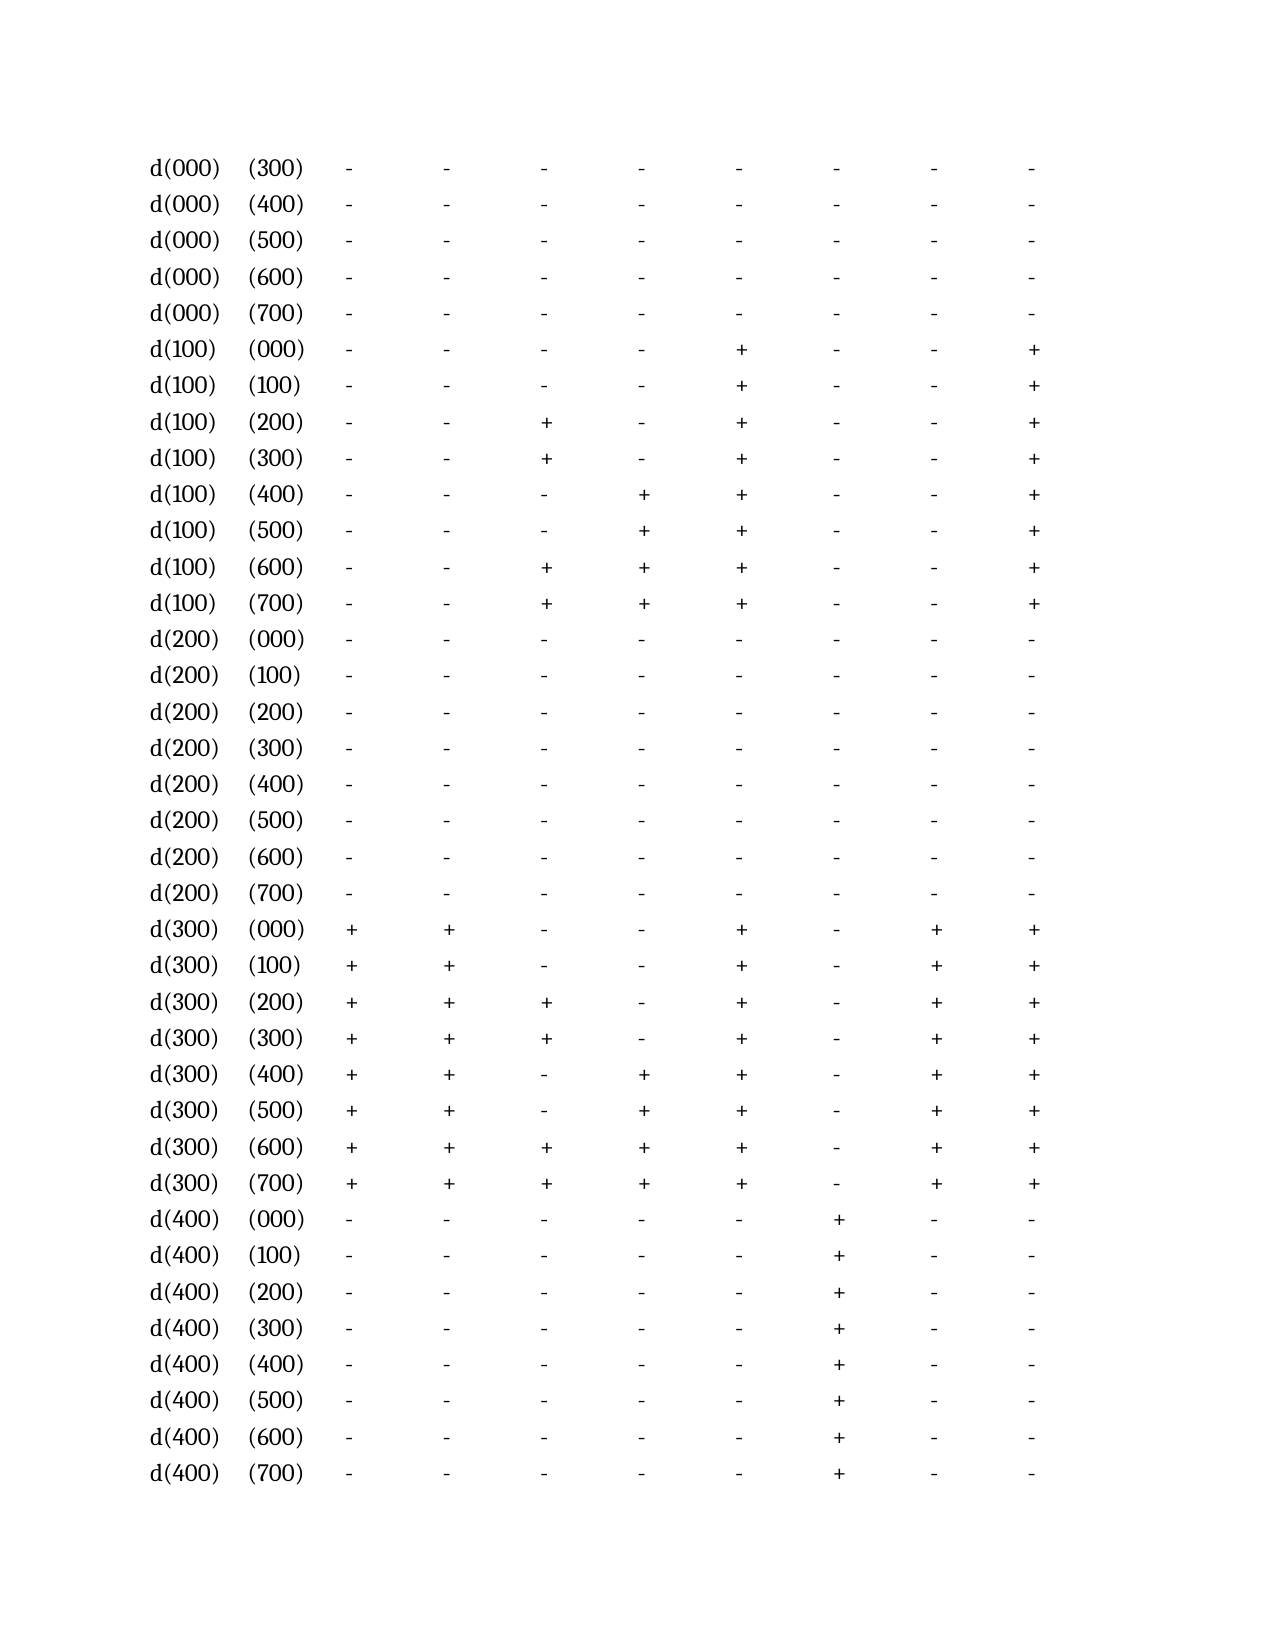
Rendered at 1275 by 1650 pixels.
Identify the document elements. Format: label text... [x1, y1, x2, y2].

table_cell - [626, 1383, 724, 1419]
table_cell - [821, 295, 919, 331]
table_cell - [1016, 1455, 1114, 1491]
table_cell - [821, 150, 919, 186]
table_cell - [821, 948, 919, 984]
table_cell + [724, 476, 821, 512]
table_cell + [919, 1093, 1016, 1129]
table_cell - [334, 1346, 431, 1382]
table_cell d(300) [139, 911, 236, 947]
table_cell - [919, 730, 1016, 766]
table_cell d(000) [139, 295, 236, 331]
table_cell d(000) [139, 186, 236, 222]
table_cell + [1016, 1165, 1114, 1201]
table_cell - [724, 186, 821, 222]
table_cell + [821, 1455, 919, 1491]
table_cell - [529, 658, 626, 694]
table_cell - [334, 766, 431, 802]
table_cell - [626, 730, 724, 766]
table_cell - [1016, 223, 1114, 259]
table_cell - [626, 948, 724, 984]
table_cell d(100) [139, 585, 236, 621]
table_cell - [919, 476, 1016, 512]
table_cell - [724, 803, 821, 839]
table_cell - [919, 1274, 1016, 1310]
table_cell + [529, 585, 626, 621]
table_cell - [1016, 186, 1114, 222]
table_cell (500) [236, 513, 334, 549]
table_cell - [626, 259, 724, 295]
table_cell - [334, 295, 431, 331]
table_cell - [1016, 1310, 1114, 1346]
table_cell - [821, 513, 919, 549]
table_cell + [626, 1165, 724, 1201]
table_cell + [431, 1020, 529, 1056]
table_cell - [431, 730, 529, 766]
table_cell - [529, 186, 626, 222]
table_cell - [334, 476, 431, 512]
table_cell - [1016, 1346, 1114, 1382]
table_cell + [626, 549, 724, 585]
table_cell (000) [236, 621, 334, 657]
table_cell - [724, 1419, 821, 1455]
table_cell + [626, 1129, 724, 1165]
table_cell - [1016, 1383, 1114, 1419]
table_cell (200) [236, 694, 334, 730]
table_cell + [1016, 331, 1114, 367]
table_cell (100) [236, 368, 334, 404]
table_cell - [529, 368, 626, 404]
table_cell - [919, 549, 1016, 585]
table_cell + [1016, 549, 1114, 585]
table_cell - [1016, 1201, 1114, 1237]
table_cell - [334, 1274, 431, 1310]
table_cell d(200) [139, 875, 236, 911]
table_cell + [724, 368, 821, 404]
table_cell - [919, 875, 1016, 911]
table_cell - [431, 1310, 529, 1346]
table_cell - [821, 658, 919, 694]
table_cell - [431, 1201, 529, 1237]
table_cell - [626, 694, 724, 730]
table_cell - [1016, 730, 1114, 766]
table_cell - [626, 404, 724, 440]
table_cell d(300) [139, 948, 236, 984]
table_cell (700) [236, 875, 334, 911]
table_cell - [724, 1238, 821, 1274]
table_cell d(300) [139, 1129, 236, 1165]
table_cell - [1016, 1274, 1114, 1310]
table_cell - [919, 1238, 1016, 1274]
table_cell - [529, 1056, 626, 1092]
table_cell - [334, 1201, 431, 1237]
table_cell - [529, 1238, 626, 1274]
table_cell + [1016, 984, 1114, 1020]
table_cell - [529, 476, 626, 512]
table_cell - [626, 875, 724, 911]
table_cell - [334, 440, 431, 476]
table_cell - [431, 186, 529, 222]
table_cell - [821, 186, 919, 222]
table_cell - [1016, 621, 1114, 657]
table_cell (300) [236, 440, 334, 476]
table_cell - [431, 1455, 529, 1491]
table_cell + [431, 1093, 529, 1129]
table_cell - [431, 1238, 529, 1274]
table_cell - [529, 150, 626, 186]
table_cell - [1016, 1238, 1114, 1274]
table_cell d(400) [139, 1455, 236, 1491]
table_cell d(400) [139, 1419, 236, 1455]
table_cell - [431, 1419, 529, 1455]
table_cell + [1016, 911, 1114, 947]
table_cell d(400) [139, 1274, 236, 1310]
table_cell - [529, 331, 626, 367]
table_cell + [1016, 440, 1114, 476]
table_cell (600) [236, 839, 334, 875]
table_cell + [529, 1129, 626, 1165]
table_cell - [529, 223, 626, 259]
table_cell - [529, 1201, 626, 1237]
table_cell - [529, 1383, 626, 1419]
table_cell - [919, 1383, 1016, 1419]
table_cell - [626, 803, 724, 839]
table_cell + [1016, 1020, 1114, 1056]
table_cell - [626, 621, 724, 657]
table_cell - [626, 984, 724, 1020]
table_cell + [334, 911, 431, 947]
table_cell + [1016, 1129, 1114, 1165]
table_cell + [334, 1129, 431, 1165]
table_cell - [529, 1310, 626, 1346]
table_cell - [626, 368, 724, 404]
table_cell - [431, 368, 529, 404]
table_cell - [626, 839, 724, 875]
table_cell + [724, 440, 821, 476]
table_cell (500) [236, 223, 334, 259]
table_cell - [724, 658, 821, 694]
table_cell + [724, 513, 821, 549]
table_cell + [724, 911, 821, 947]
table_cell - [334, 585, 431, 621]
table_cell - [821, 911, 919, 947]
table_cell - [821, 223, 919, 259]
table_cell - [431, 440, 529, 476]
table_cell + [1016, 513, 1114, 549]
table_cell - [821, 331, 919, 367]
table_cell (500) [236, 1093, 334, 1129]
table_cell - [431, 223, 529, 259]
table_cell - [529, 1274, 626, 1310]
table_cell - [1016, 150, 1114, 186]
table_cell d(400) [139, 1310, 236, 1346]
table_cell + [431, 984, 529, 1020]
table_cell (300) [236, 730, 334, 766]
table_cell - [919, 295, 1016, 331]
table_cell - [821, 875, 919, 911]
table_cell - [529, 259, 626, 295]
table_cell - [334, 803, 431, 839]
table_cell - [821, 404, 919, 440]
table_cell d(000) [139, 150, 236, 186]
table_cell + [919, 984, 1016, 1020]
table_cell - [919, 766, 1016, 802]
table_cell - [919, 223, 1016, 259]
table_cell - [626, 223, 724, 259]
table_cell - [919, 1201, 1016, 1237]
table_cell - [431, 150, 529, 186]
table_cell - [919, 1346, 1016, 1382]
table_cell - [1016, 658, 1114, 694]
table_cell d(200) [139, 730, 236, 766]
table_cell - [529, 1419, 626, 1455]
table_cell - [626, 1201, 724, 1237]
table_cell - [1016, 803, 1114, 839]
table_cell + [334, 1093, 431, 1129]
table_cell - [919, 1310, 1016, 1346]
table_cell - [334, 1310, 431, 1346]
table_cell - [724, 1274, 821, 1310]
table_cell - [821, 1056, 919, 1092]
table_cell d(100) [139, 368, 236, 404]
table_cell - [626, 1238, 724, 1274]
table_cell (400) [236, 1346, 334, 1382]
table_cell - [431, 295, 529, 331]
table_cell + [919, 948, 1016, 984]
table_cell + [529, 1165, 626, 1201]
table_cell + [1016, 1056, 1114, 1092]
table_cell - [1016, 295, 1114, 331]
table_cell (200) [236, 984, 334, 1020]
table_cell d(300) [139, 1056, 236, 1092]
table_cell - [334, 368, 431, 404]
table_cell - [919, 1455, 1016, 1491]
table_cell - [529, 1346, 626, 1382]
table_cell - [431, 259, 529, 295]
table_cell - [431, 803, 529, 839]
table_cell - [821, 1165, 919, 1201]
table_cell d(400) [139, 1238, 236, 1274]
table_cell + [431, 1165, 529, 1201]
table_cell + [529, 1020, 626, 1056]
table_cell - [919, 839, 1016, 875]
table_cell d(400) [139, 1383, 236, 1419]
table_cell + [919, 911, 1016, 947]
table_cell - [919, 658, 1016, 694]
table_cell + [1016, 948, 1114, 984]
table_cell - [919, 513, 1016, 549]
table_cell - [919, 259, 1016, 295]
table_cell + [626, 585, 724, 621]
table_cell - [334, 621, 431, 657]
table_cell - [821, 766, 919, 802]
table_cell - [529, 730, 626, 766]
table_cell - [626, 186, 724, 222]
table_cell (400) [236, 766, 334, 802]
table_cell - [334, 839, 431, 875]
table_cell + [529, 404, 626, 440]
table_cell - [529, 1093, 626, 1129]
table_cell - [626, 331, 724, 367]
table_cell - [334, 549, 431, 585]
table_cell + [1016, 368, 1114, 404]
table_cell - [821, 368, 919, 404]
table_cell - [724, 730, 821, 766]
table_cell - [821, 839, 919, 875]
table_cell - [724, 259, 821, 295]
table_cell d(400) [139, 1346, 236, 1382]
table_cell d(100) [139, 331, 236, 367]
table_cell - [529, 295, 626, 331]
table_cell - [821, 585, 919, 621]
table_cell + [919, 1056, 1016, 1092]
table_cell (500) [236, 1383, 334, 1419]
table_cell d(300) [139, 1020, 236, 1056]
table_cell (300) [236, 1310, 334, 1346]
table_cell - [1016, 259, 1114, 295]
table_cell (400) [236, 476, 334, 512]
table_cell + [626, 513, 724, 549]
table_cell - [334, 259, 431, 295]
table_cell (400) [236, 1056, 334, 1092]
table_cell (700) [236, 1455, 334, 1491]
table_cell - [821, 440, 919, 476]
table_cell + [821, 1274, 919, 1310]
table_cell - [821, 803, 919, 839]
table_cell - [334, 223, 431, 259]
table_cell - [821, 549, 919, 585]
table_cell - [919, 585, 1016, 621]
table_cell - [334, 1419, 431, 1455]
table_cell - [1016, 839, 1114, 875]
table_cell + [821, 1238, 919, 1274]
table_cell - [626, 150, 724, 186]
table_cell - [431, 694, 529, 730]
table_cell - [334, 331, 431, 367]
table_cell - [334, 186, 431, 222]
table_cell + [821, 1201, 919, 1237]
table_cell - [431, 331, 529, 367]
table_cell + [529, 440, 626, 476]
table_cell (600) [236, 549, 334, 585]
table_cell - [334, 694, 431, 730]
table_cell d(200) [139, 803, 236, 839]
table_cell (000) [236, 911, 334, 947]
table_cell - [821, 476, 919, 512]
table_cell + [724, 1165, 821, 1201]
table_cell - [821, 1129, 919, 1165]
table_cell - [529, 948, 626, 984]
table_cell (600) [236, 1129, 334, 1165]
table_cell (100) [236, 658, 334, 694]
table_cell d(200) [139, 694, 236, 730]
table_cell + [1016, 585, 1114, 621]
table_cell d(300) [139, 1165, 236, 1201]
table_cell (100) [236, 1238, 334, 1274]
table_cell (000) [236, 1201, 334, 1237]
table_cell + [334, 1020, 431, 1056]
table_cell + [334, 948, 431, 984]
table_cell (400) [236, 186, 334, 222]
table_cell (200) [236, 404, 334, 440]
table_cell - [919, 404, 1016, 440]
table_cell - [821, 259, 919, 295]
table_cell + [724, 1129, 821, 1165]
table_cell d(200) [139, 766, 236, 802]
table_cell - [919, 150, 1016, 186]
table_cell - [431, 513, 529, 549]
table_cell - [334, 1238, 431, 1274]
table_cell + [1016, 1093, 1114, 1129]
table_cell - [919, 621, 1016, 657]
table_cell - [626, 295, 724, 331]
table_cell + [724, 1056, 821, 1092]
table_cell - [431, 1383, 529, 1419]
table_cell - [626, 911, 724, 947]
table_cell - [919, 331, 1016, 367]
table_cell - [529, 1455, 626, 1491]
table_cell - [334, 1383, 431, 1419]
table_cell + [724, 1020, 821, 1056]
table_cell - [724, 766, 821, 802]
table_cell - [529, 839, 626, 875]
table_cell + [626, 1056, 724, 1092]
table_cell + [919, 1165, 1016, 1201]
table_cell (600) [236, 1419, 334, 1455]
table_cell (000) [236, 331, 334, 367]
table_cell - [919, 1419, 1016, 1455]
table_cell - [431, 585, 529, 621]
table_cell d(100) [139, 513, 236, 549]
table_cell + [724, 331, 821, 367]
table_cell - [626, 1419, 724, 1455]
table_cell - [626, 1346, 724, 1382]
table_cell - [919, 368, 1016, 404]
table_cell - [529, 513, 626, 549]
table_cell - [1016, 875, 1114, 911]
table_cell (100) [236, 948, 334, 984]
table_cell - [431, 476, 529, 512]
table_cell - [724, 1310, 821, 1346]
table_cell + [431, 911, 529, 947]
table_cell - [431, 1346, 529, 1382]
table_cell - [334, 1455, 431, 1491]
table_cell + [724, 585, 821, 621]
table_cell + [724, 948, 821, 984]
table_cell - [821, 1020, 919, 1056]
table_cell - [334, 513, 431, 549]
table_cell - [919, 803, 1016, 839]
table_cell - [626, 440, 724, 476]
table_cell - [919, 186, 1016, 222]
table_cell + [821, 1310, 919, 1346]
table_cell + [626, 476, 724, 512]
table_cell - [724, 223, 821, 259]
table_cell + [724, 1093, 821, 1129]
table_cell d(000) [139, 259, 236, 295]
table_cell - [724, 694, 821, 730]
table_cell + [334, 1056, 431, 1092]
table_cell + [334, 984, 431, 1020]
table_cell (700) [236, 585, 334, 621]
table_cell - [431, 658, 529, 694]
table_cell d(200) [139, 621, 236, 657]
table_cell + [821, 1419, 919, 1455]
table_cell - [626, 1455, 724, 1491]
table_cell + [724, 984, 821, 1020]
table_cell d(300) [139, 984, 236, 1020]
table_cell - [431, 621, 529, 657]
table_cell - [724, 150, 821, 186]
table_cell - [431, 875, 529, 911]
table_cell + [431, 1129, 529, 1165]
table_cell d(000) [139, 223, 236, 259]
table_cell d(200) [139, 658, 236, 694]
table_cell - [334, 658, 431, 694]
table_cell - [821, 984, 919, 1020]
table_cell + [724, 549, 821, 585]
table_cell d(200) [139, 839, 236, 875]
table_cell - [529, 766, 626, 802]
table_cell (200) [236, 1274, 334, 1310]
table_cell - [919, 694, 1016, 730]
table_cell - [626, 1020, 724, 1056]
table_cell + [626, 1093, 724, 1129]
table_cell + [919, 1129, 1016, 1165]
table_cell + [821, 1383, 919, 1419]
table_cell + [529, 549, 626, 585]
table_cell - [626, 766, 724, 802]
table_cell - [529, 694, 626, 730]
table_cell - [431, 766, 529, 802]
table_cell - [529, 803, 626, 839]
table_cell - [529, 621, 626, 657]
table_cell d(100) [139, 476, 236, 512]
table_cell (600) [236, 259, 334, 295]
table_cell - [529, 911, 626, 947]
table_cell - [626, 1274, 724, 1310]
table_cell (500) [236, 803, 334, 839]
table_cell - [1016, 1419, 1114, 1455]
table_cell + [919, 1020, 1016, 1056]
table_cell - [334, 150, 431, 186]
table_cell - [334, 404, 431, 440]
table_cell - [821, 694, 919, 730]
table_cell (300) [236, 150, 334, 186]
table_cell (700) [236, 295, 334, 331]
table_cell d(100) [139, 549, 236, 585]
table_cell - [724, 1346, 821, 1382]
table_cell d(400) [139, 1201, 236, 1237]
table_cell - [724, 839, 821, 875]
table_cell - [626, 658, 724, 694]
table_cell - [431, 549, 529, 585]
table_cell - [724, 295, 821, 331]
table_cell - [529, 875, 626, 911]
table_cell - [431, 1274, 529, 1310]
table_cell - [821, 1093, 919, 1129]
table_cell (700) [236, 1165, 334, 1201]
table_cell - [626, 1310, 724, 1346]
table_cell - [724, 1201, 821, 1237]
table_cell - [1016, 766, 1114, 802]
table_cell - [821, 621, 919, 657]
table_cell - [919, 440, 1016, 476]
table_cell - [724, 621, 821, 657]
table_cell - [821, 730, 919, 766]
table_cell + [529, 984, 626, 1020]
table_cell + [1016, 404, 1114, 440]
table_cell d(300) [139, 1093, 236, 1129]
table_cell + [431, 1056, 529, 1092]
table_cell + [821, 1346, 919, 1382]
table_cell + [1016, 476, 1114, 512]
table_cell d(100) [139, 404, 236, 440]
table_cell - [724, 1455, 821, 1491]
table_cell - [334, 875, 431, 911]
table_cell + [334, 1165, 431, 1201]
table_cell - [724, 875, 821, 911]
table_cell - [724, 1383, 821, 1419]
table_cell - [334, 730, 431, 766]
table_cell + [431, 948, 529, 984]
table_cell + [724, 404, 821, 440]
table_cell (300) [236, 1020, 334, 1056]
table_cell - [431, 404, 529, 440]
table_cell d(100) [139, 440, 236, 476]
table_cell - [431, 839, 529, 875]
table_cell - [1016, 694, 1114, 730]
